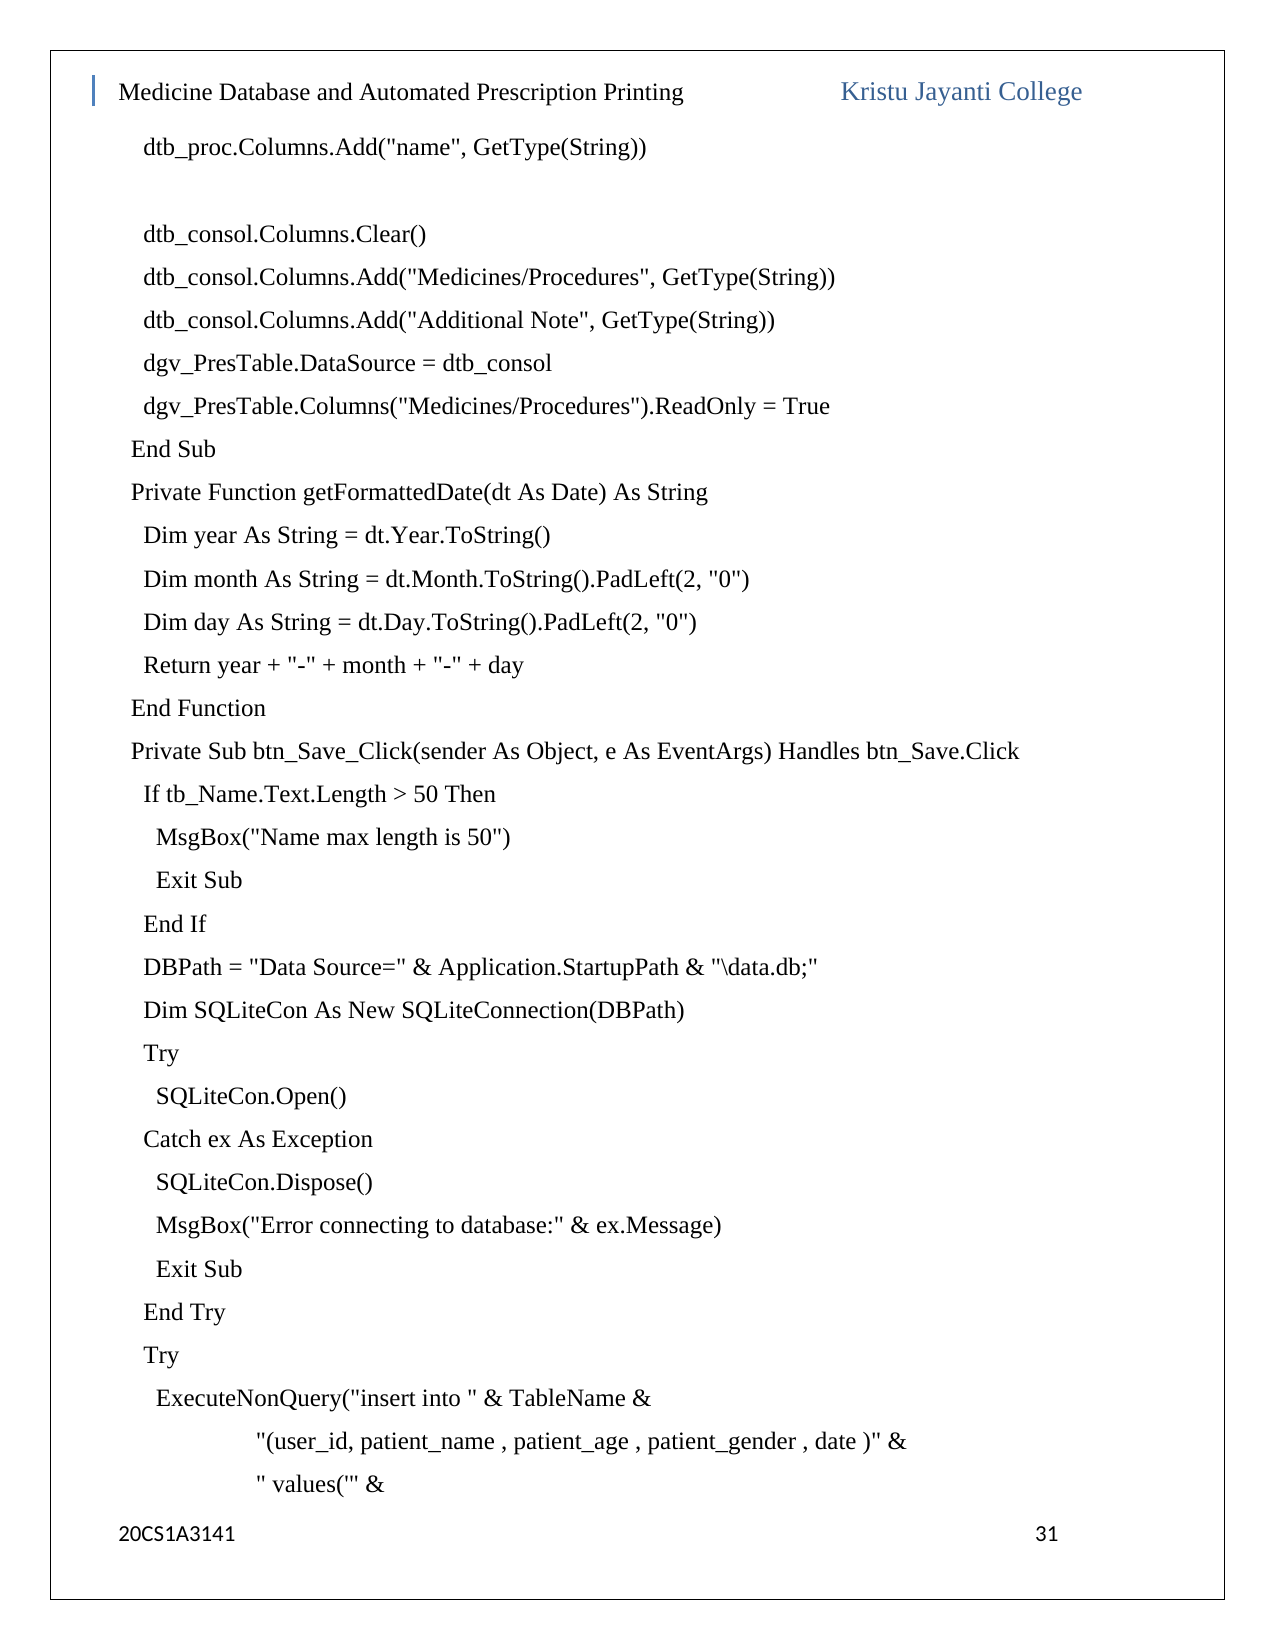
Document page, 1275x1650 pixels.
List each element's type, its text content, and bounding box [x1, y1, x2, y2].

text Catch ex As Exception [118, 1124, 1162, 1153]
text Exit Sub [118, 1254, 1162, 1282]
text Private Sub btn_Save_Click(sender As Object, e As EventArgs) Handles btn_Save.Click [118, 736, 1162, 765]
text "(user_id, patient_name , patient_age , patient_gender , date )" & [118, 1426, 1162, 1455]
text Private Function getFormattedDate(dt As Date) As String [118, 477, 1162, 506]
text Dim year As String = dt.Year.ToString() [118, 521, 1162, 549]
text Dim SQLiteCon As New SQLiteConnection(DBPath) [118, 995, 1162, 1024]
text End Try [118, 1297, 1162, 1326]
text End If [118, 909, 1162, 937]
text End Sub [118, 434, 1162, 463]
text dtb_consol.Columns.Add("Medicines/Procedures", GetType(String)) [118, 262, 1162, 291]
text dtb_consol.Columns.Clear() [118, 219, 1162, 247]
text dtb_proc.Columns.Add("name", GetType(String)) [118, 132, 1162, 161]
text Try [118, 1340, 1162, 1369]
text SQLiteCon.Open() [118, 1081, 1162, 1110]
text Try [118, 1038, 1162, 1067]
text ExecuteNonQuery("insert into " & TableName & [118, 1383, 1162, 1412]
text MsgBox("Error connecting to database:" & ex.Message) [118, 1211, 1162, 1239]
text Exit Sub [118, 866, 1162, 894]
text " values('" & [118, 1469, 1162, 1498]
text Dim day As String = dt.Day.ToString().PadLeft(2, "0") [118, 607, 1162, 636]
text dtb_consol.Columns.Add("Additional Note", GetType(String)) [118, 305, 1162, 334]
text Dim month As String = dt.Month.ToString().PadLeft(2, "0") [118, 564, 1162, 592]
text SQLiteCon.Dispose() [118, 1167, 1162, 1196]
text MsgBox("Name max length is 50") [118, 822, 1162, 851]
text dgv_PresTable.DataSource = dtb_consol [118, 348, 1162, 377]
text End Function [118, 693, 1162, 722]
text If tb_Name.Text.Length > 50 Then [118, 779, 1162, 808]
text dgv_PresTable.Columns("Medicines/Procedures").ReadOnly = True [118, 391, 1162, 420]
text Return year + "-" + month + "-" + day [118, 650, 1162, 679]
text DBPath = "Data Source=" & Application.StartupPath & "\data.db;" [118, 952, 1162, 981]
